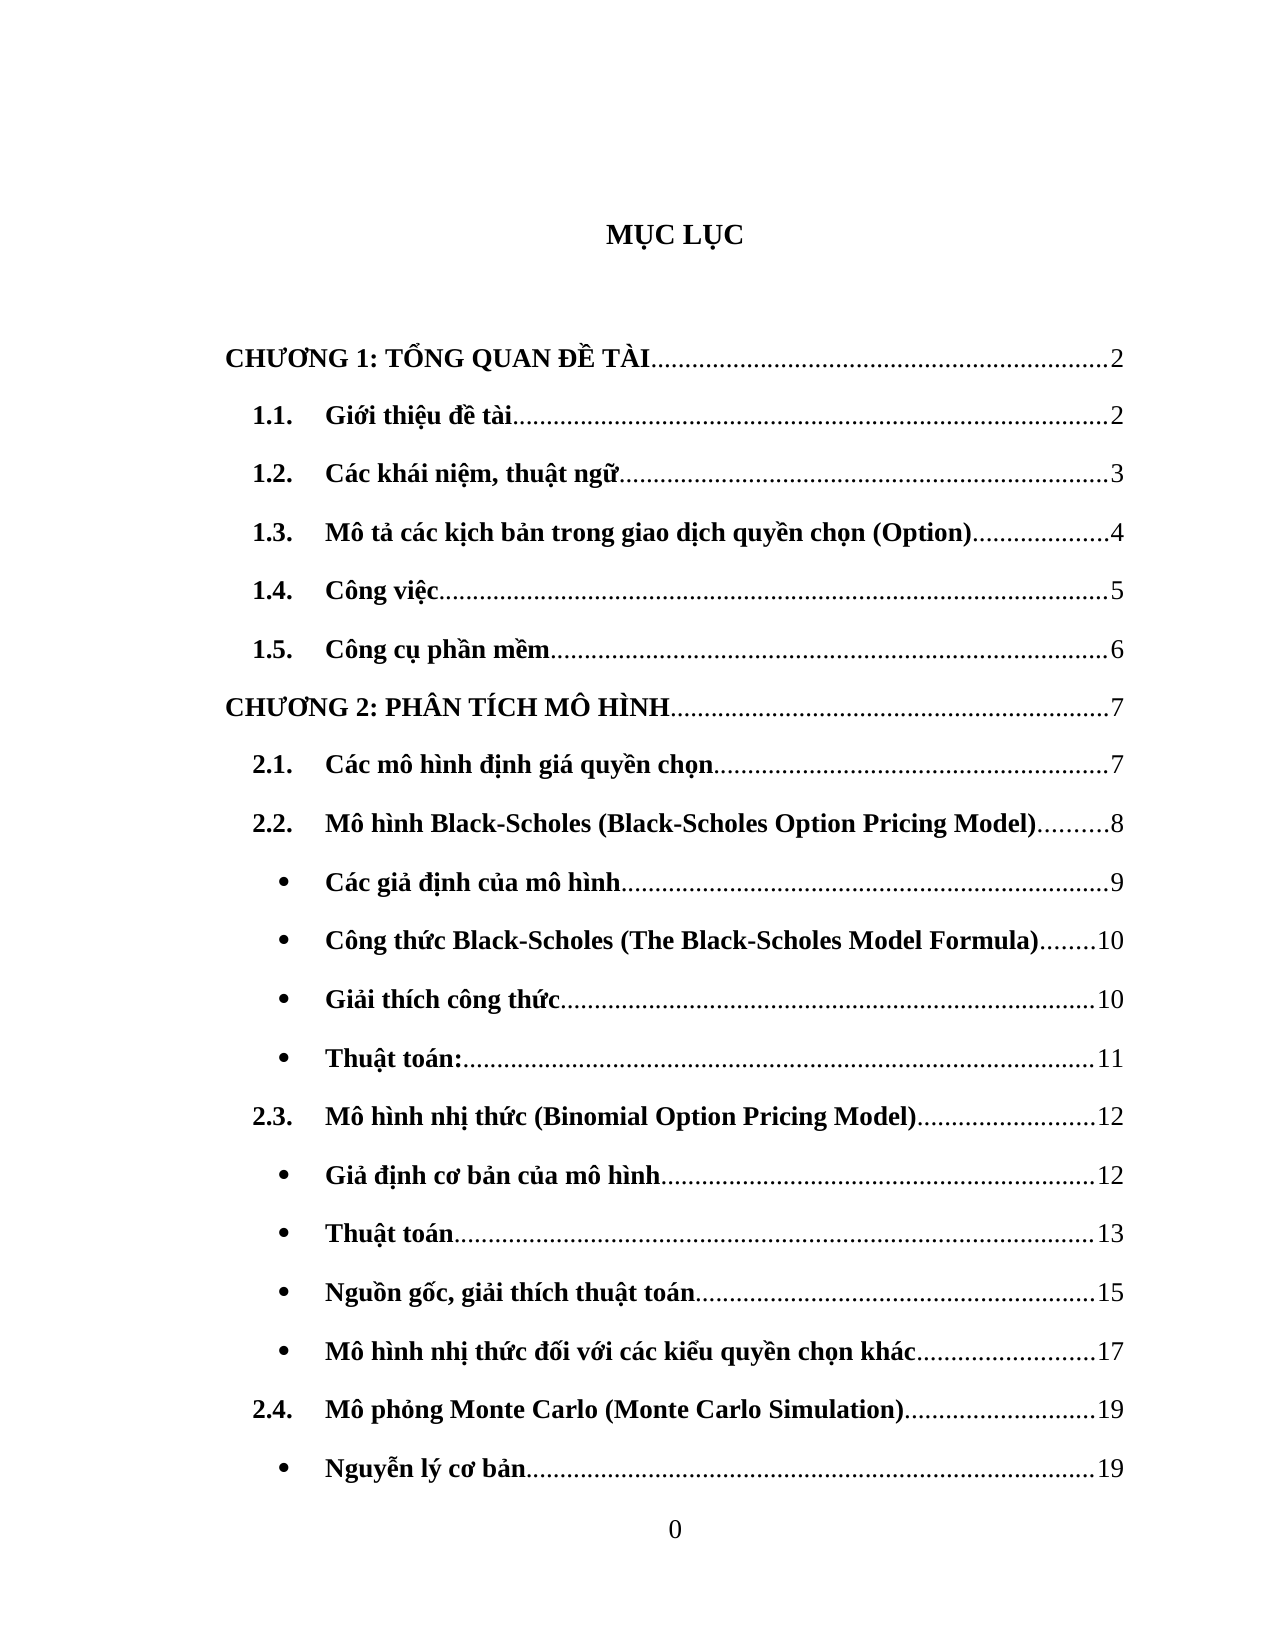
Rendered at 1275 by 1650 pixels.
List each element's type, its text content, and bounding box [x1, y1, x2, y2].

text MỤC LỤC [150, 217, 1125, 251]
